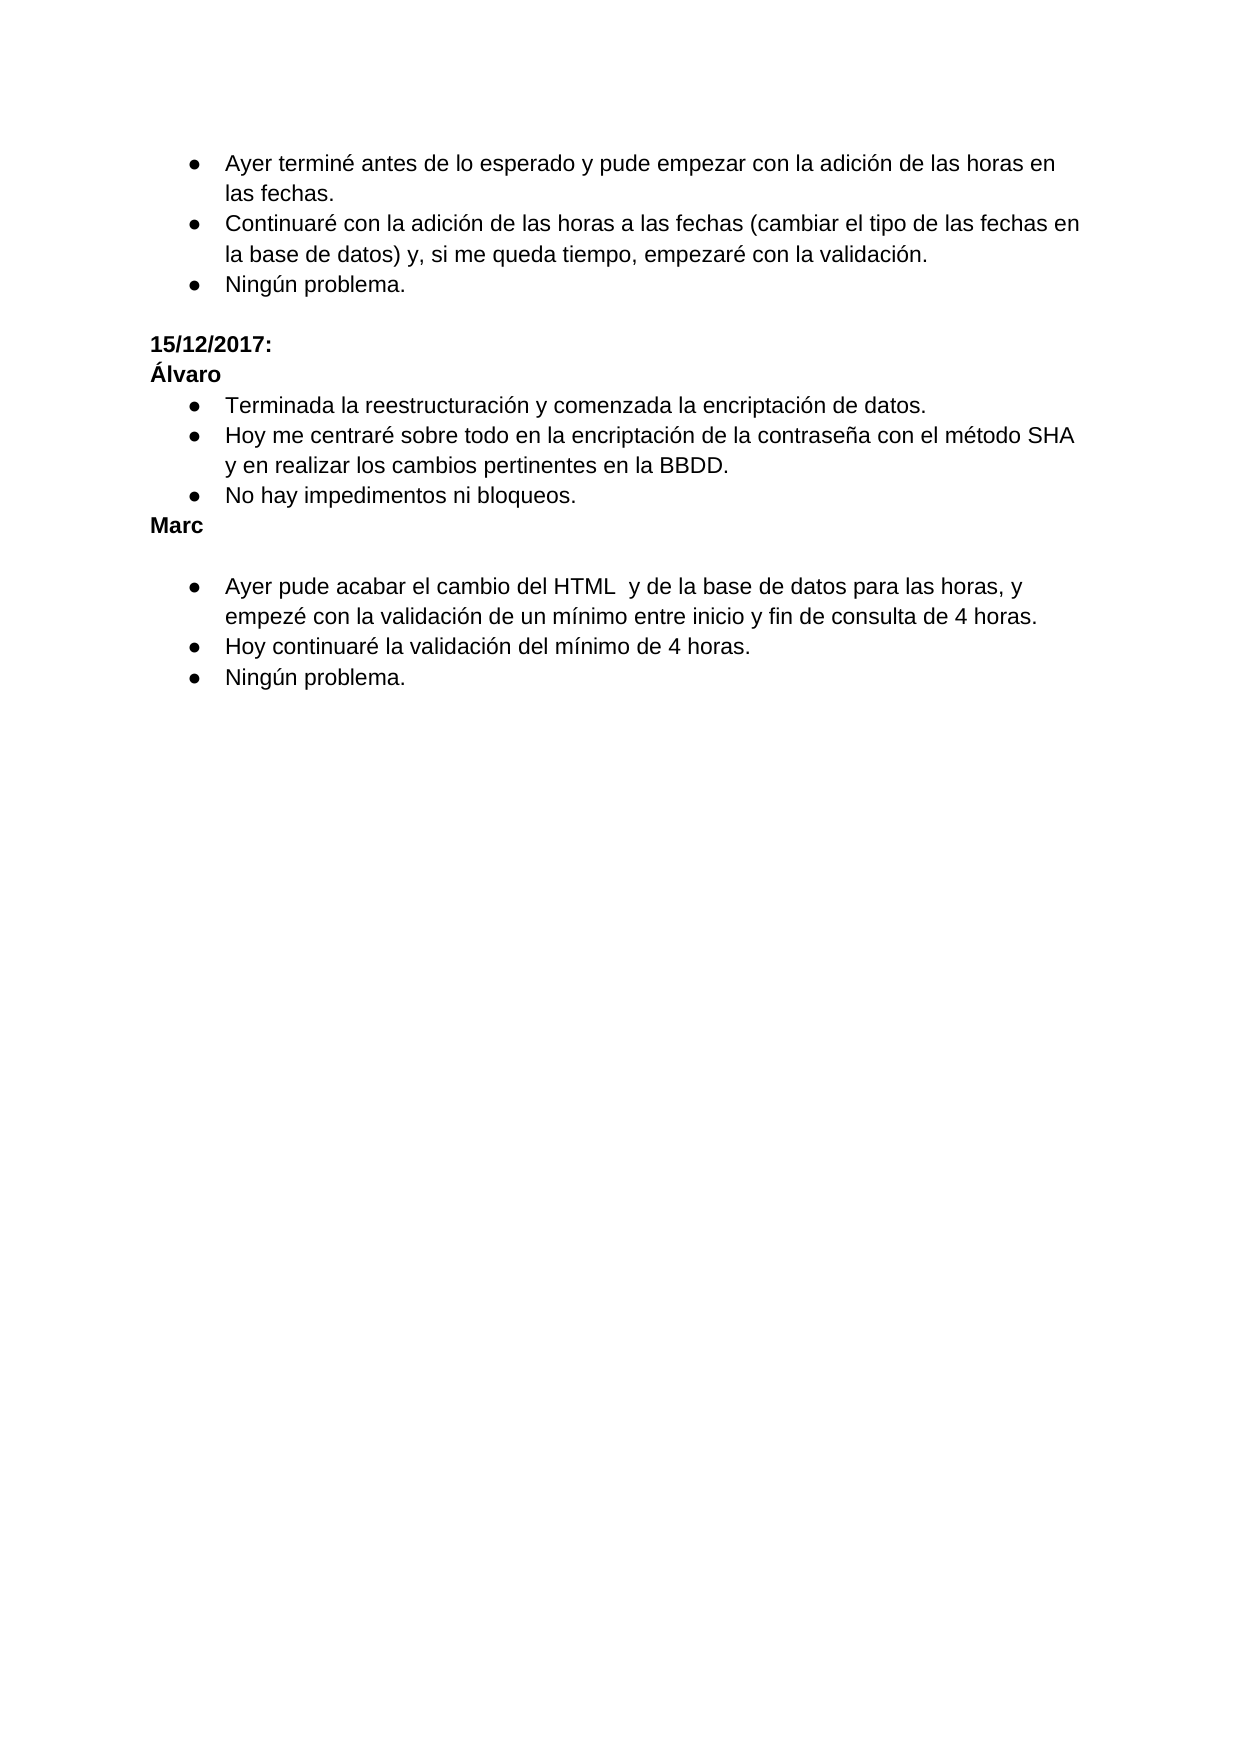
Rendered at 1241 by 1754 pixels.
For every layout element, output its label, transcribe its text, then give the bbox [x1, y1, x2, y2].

list Ayer terminé antes de lo esperado y pude empezar con la adición de las horas en las fechas. [187, 150, 1090, 207]
list Ningún problema. [187, 663, 1090, 690]
list Ayer pude acabar el cambio del HTML y de la base de datos para las horas, y empezé con la validación de un mínimo entre inicio y fin de consulta de 4 horas. [187, 573, 1090, 629]
list No hay impedimentos ni bloqueos. [187, 482, 1090, 509]
list Hoy me centraré sobre todo en la encriptación de la contraseña con el método SHA y en realizar los cambios pertinentes en la BBDD. [187, 422, 1090, 478]
list Hoy continuaré la validación del mínimo de 4 horas. [187, 633, 1090, 660]
list Continuaré con la adición de las horas a las fechas (cambiar el tipo de las fechas en la base de datos) y, si me queda tiempo, empezaré con la validación. [187, 210, 1090, 267]
list Ningún problema. [187, 271, 1090, 297]
list Terminada la reestructuración y comenzada la encriptación de datos. [187, 392, 1090, 418]
text Marc [150, 512, 1090, 539]
text 15/12/2017: [150, 331, 1090, 358]
text Álvaro [150, 361, 1090, 388]
